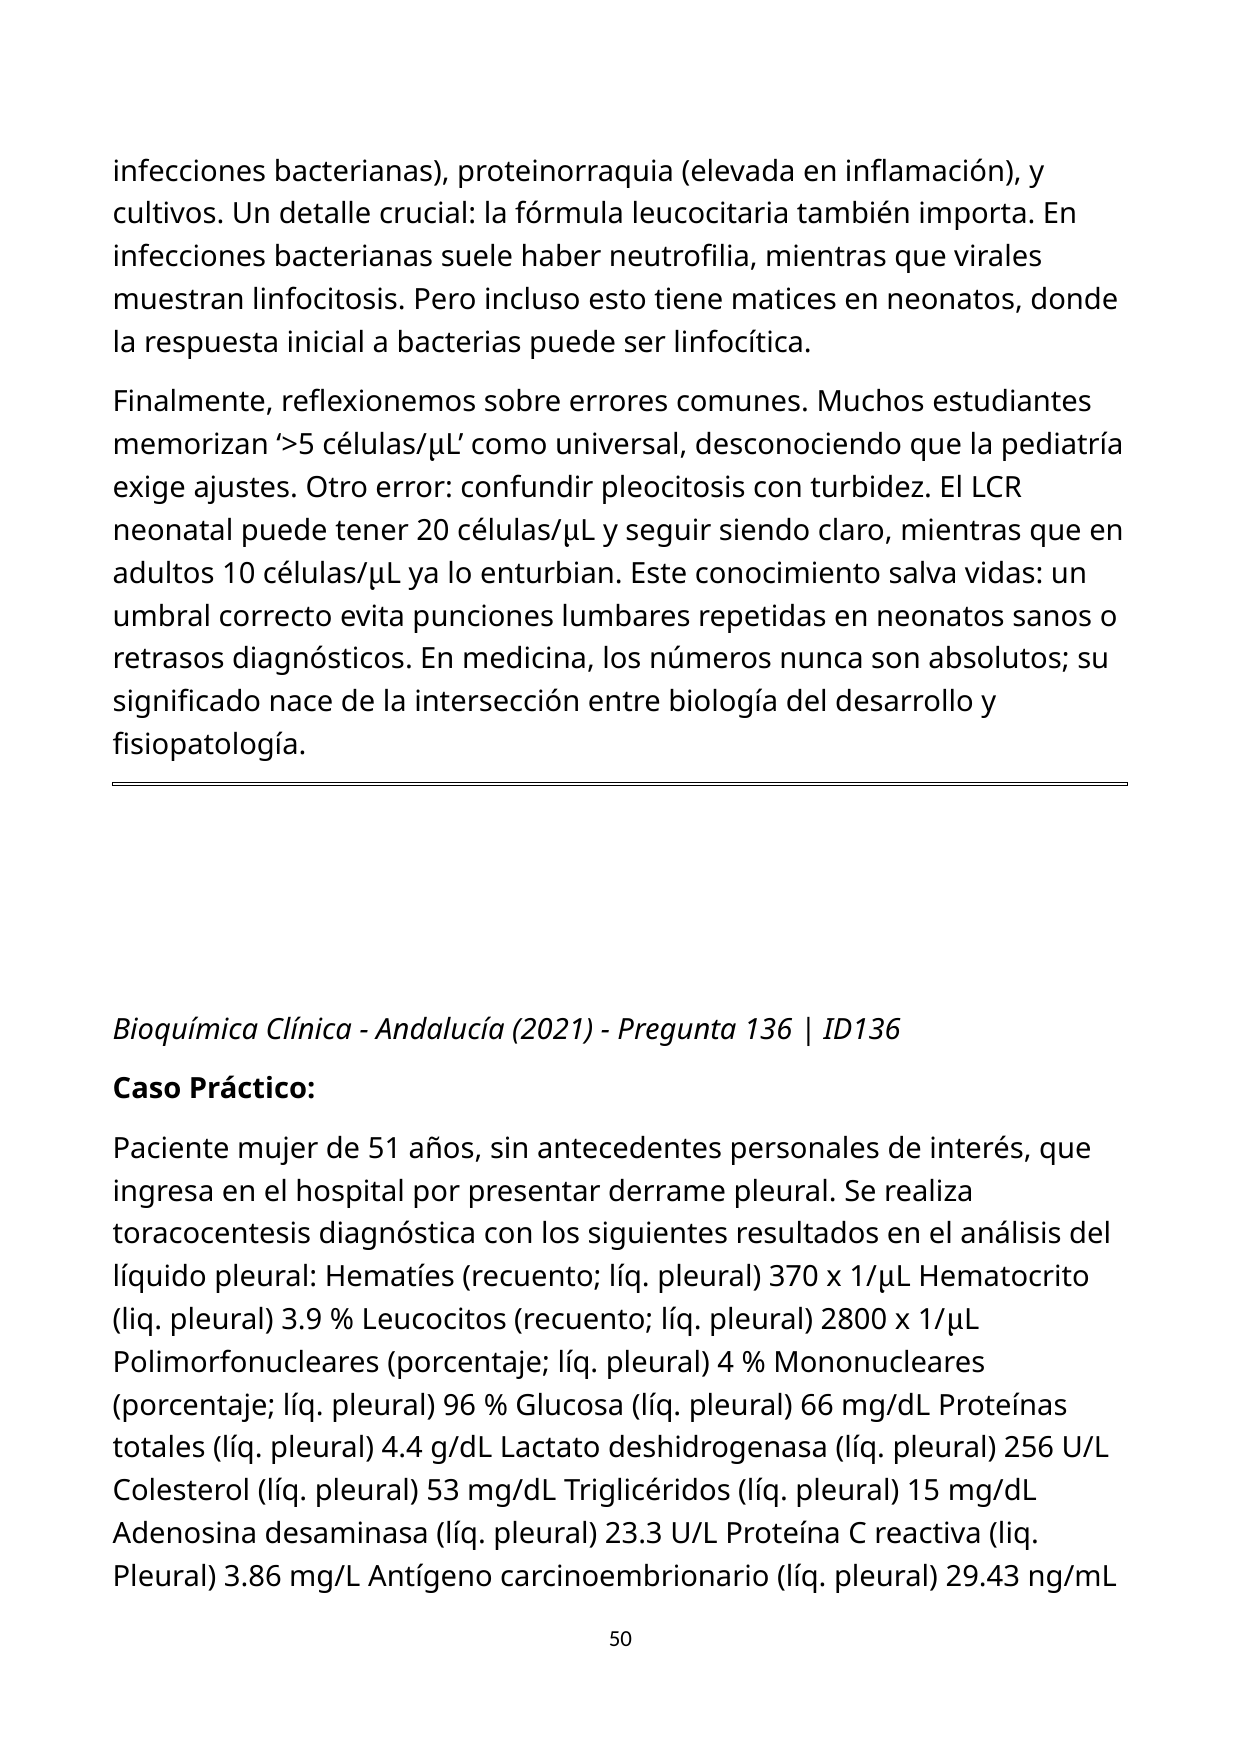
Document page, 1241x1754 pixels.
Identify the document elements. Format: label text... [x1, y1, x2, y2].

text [112, 150, 1128, 361]
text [112, 1127, 1128, 1595]
text Finalmente, reflexionemos sobre errores comunes. Muchos estudiantes memorizan ‘>5 células/μL’ como universal, desconociendo que la pediatría exige ajustes. Otro error: confundir pleocitosis con turbidez. El LCR neonatal puede tener 20 células/μL y seguir siendo claro, mientras que en adultos 10 células/μL ya lo enturbian. Este conocimiento salva vidas: un umbral correcto evita punciones lumbares repetidas en neonatos sanos o retrasos diagnósticos. En medicina, los números nunca son absolutos; su significado nace de la intersección entre biología del desarrollo y fisiopatología. [112, 381, 1128, 763]
text Bioquímica Clínica - Andalucía (2021) - Pregunta 136 | ID136 [112, 1008, 1128, 1048]
text Caso Práctico: [112, 1067, 1128, 1107]
